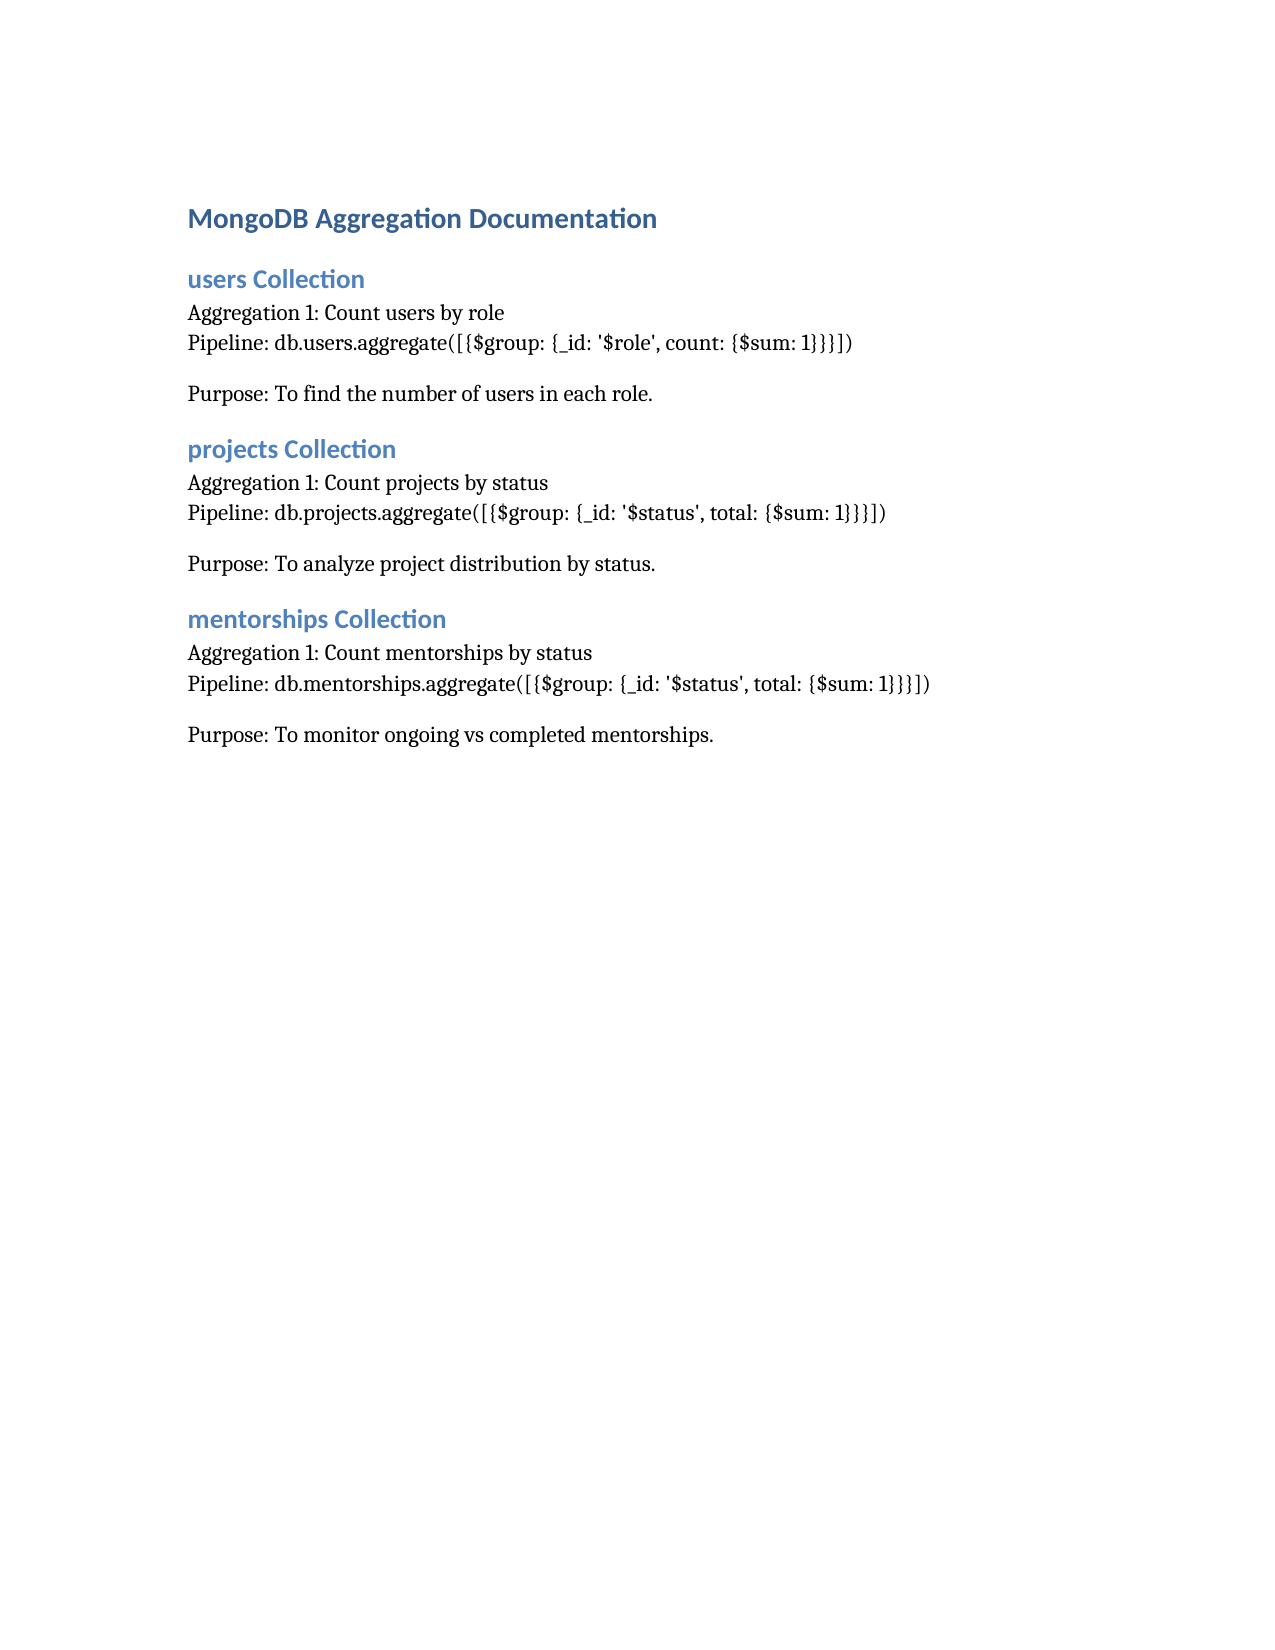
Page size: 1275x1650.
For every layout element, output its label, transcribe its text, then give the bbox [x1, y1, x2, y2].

subtitle MongoDB Aggregation Documentation [187, 200, 1087, 236]
text Purpose: To monitor ongoing vs completed mentorships. [187, 721, 1087, 748]
subtitle mentorships Collection [187, 602, 1087, 635]
subtitle users Collection [187, 262, 1087, 295]
text Purpose: To analyze project distribution by status. [187, 551, 1087, 577]
text Purpose: To find the number of users in each role. [187, 381, 1087, 407]
text Aggregation 1: Count users by role Pipeline: db.users.aggregate([{$group: {_id: '$role', count: {$sum: 1}}}]) [187, 300, 1087, 356]
subtitle projects Collection [187, 432, 1087, 465]
text Aggregation 1: Count projects by status Pipeline: db.projects.aggregate([{$group: {_id: '$status', total: {$sum: 1}}}]) [187, 470, 1087, 526]
text Aggregation 1: Count mentorships by status Pipeline: db.mentorships.aggregate([{$group: {_id: '$status', total: {$sum: 1}}}]) [187, 640, 1087, 697]
